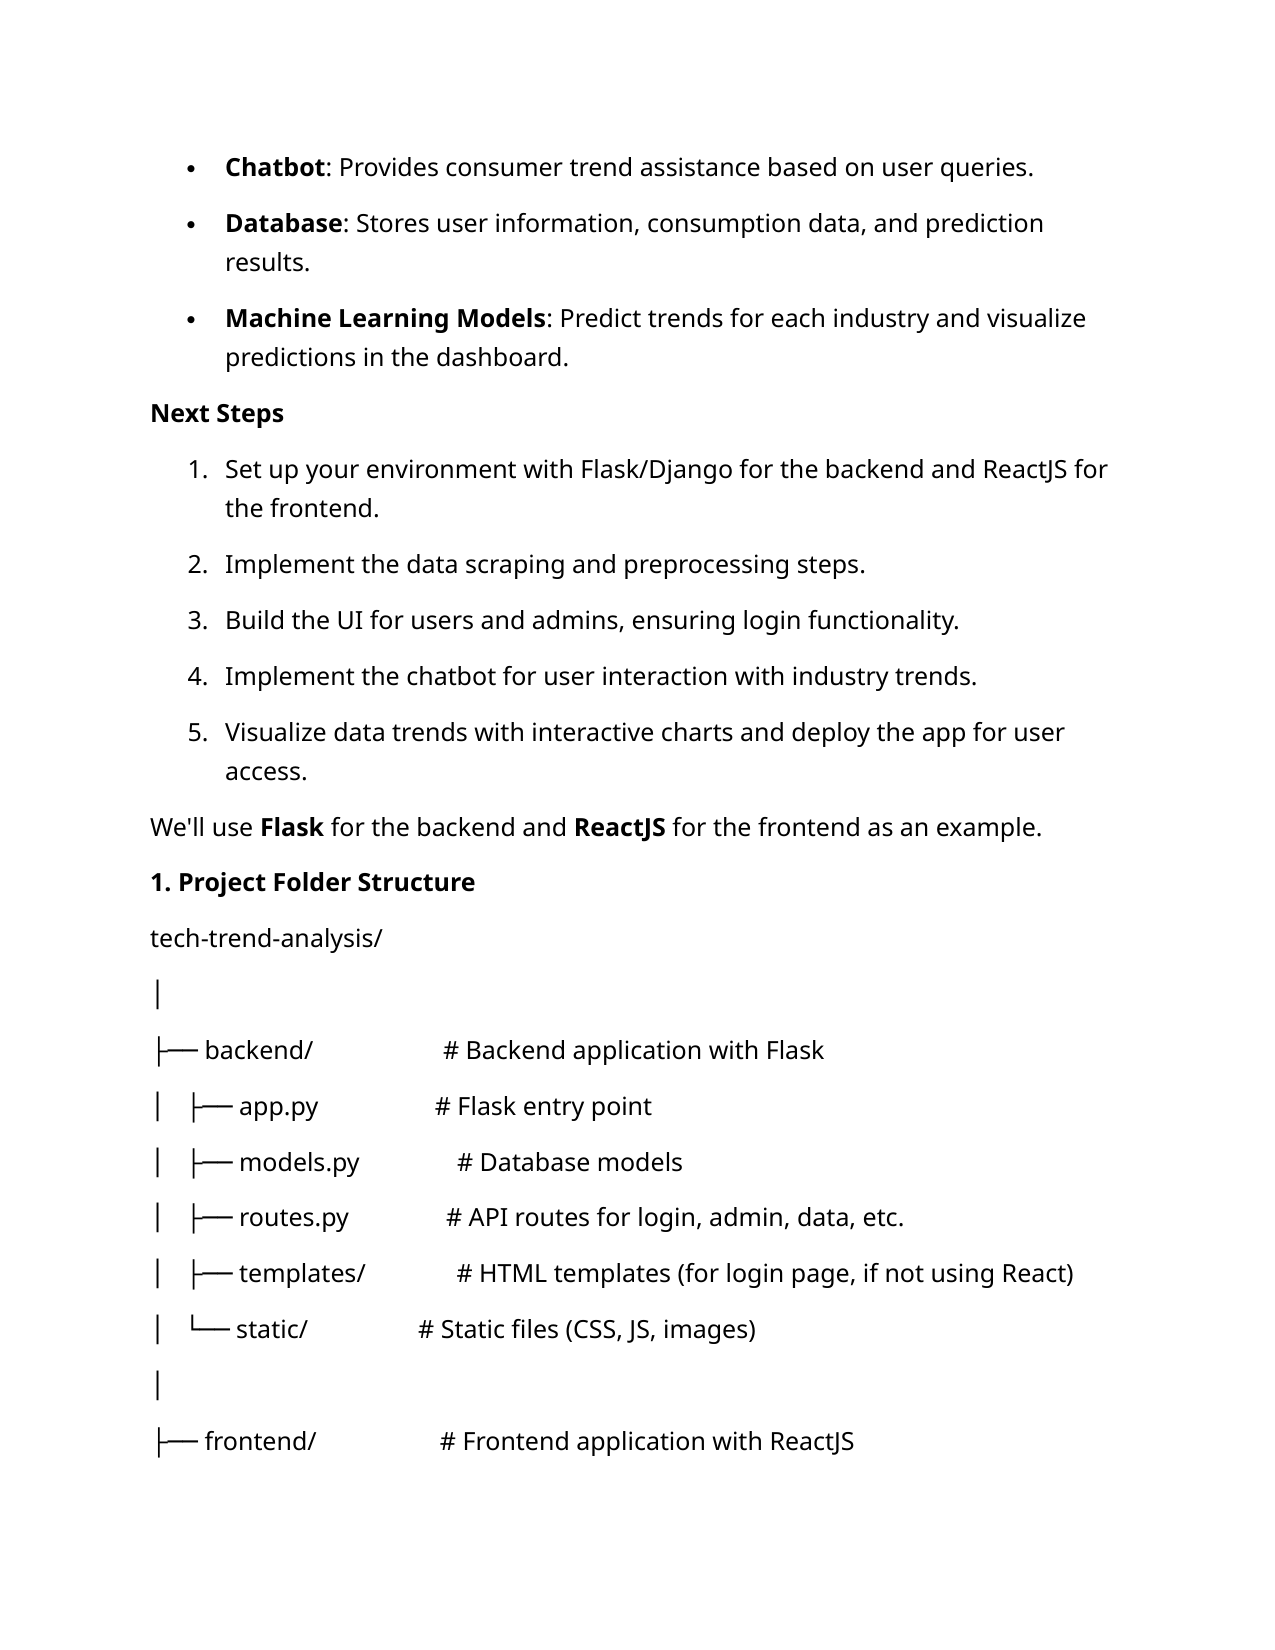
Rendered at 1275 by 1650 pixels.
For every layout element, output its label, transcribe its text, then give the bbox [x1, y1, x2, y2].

list Machine Learning Models: Predict trends for each industry and visualize predictions in the dashboard. [187, 301, 1125, 374]
text │ ├── routes.py # API routes for login, admin, data, etc. [150, 1200, 1125, 1234]
text ├── backend/ # Backend application with Flask [150, 1032, 1125, 1067]
list Build the UI for users and admins, ensuring login functionality. [187, 602, 1125, 637]
list Visualize data trends with interactive charts and deploy the app for user access. [187, 714, 1125, 787]
text Next Steps [150, 396, 1125, 430]
text │ └── static/ # Static files (CSS, JS, images) [150, 1312, 1125, 1346]
text │ [150, 977, 1125, 1011]
list Chatbot: Provides consumer trend assistance based on user queries. [187, 150, 1125, 184]
list Implement the data scraping and preprocessing steps. [187, 547, 1125, 581]
text We'll use Flask for the backend and ReactJS for the frontend as an example. [150, 809, 1125, 843]
text │ ├── app.py # Flask entry point [150, 1088, 1125, 1122]
text │ [150, 1367, 1125, 1402]
text ├── frontend/ # Frontend application with ReactJS [150, 1423, 1125, 1457]
list Database: Stores user information, consumption data, and prediction results. [187, 206, 1125, 279]
list Implement the chatbot for user interaction with industry trends. [187, 658, 1125, 692]
text 1. Project Folder Structure [150, 865, 1125, 899]
text │ ├── templates/ # HTML templates (for login page, if not using React) [150, 1256, 1125, 1290]
text tech-trend-analysis/ [150, 921, 1125, 955]
list Set up your environment with Flask/Django for the backend and ReactJS for the frontend. [187, 452, 1125, 525]
text │ ├── models.py # Database models [150, 1144, 1125, 1178]
